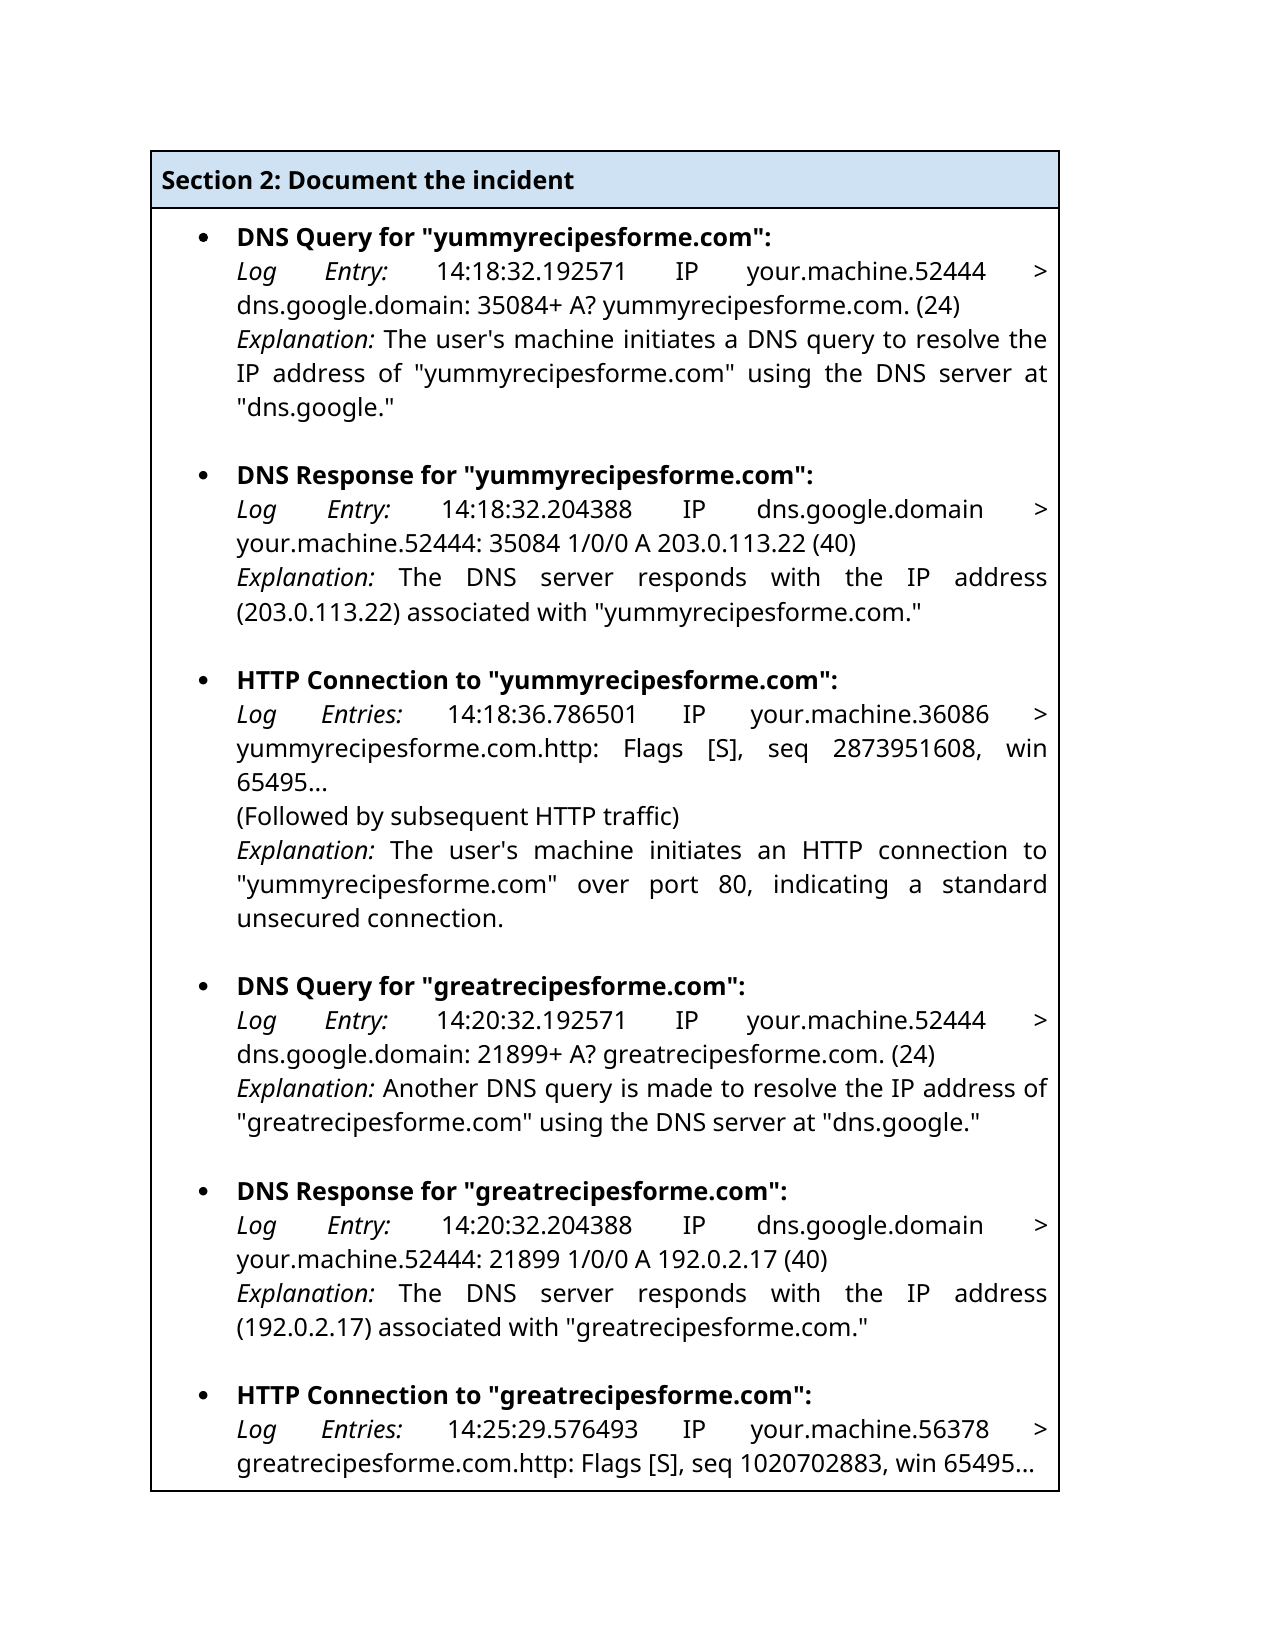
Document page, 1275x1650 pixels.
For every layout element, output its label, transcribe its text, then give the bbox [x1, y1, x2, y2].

table_header Section 2: Document the incident [152, 152, 1058, 207]
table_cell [152, 209, 1058, 1490]
